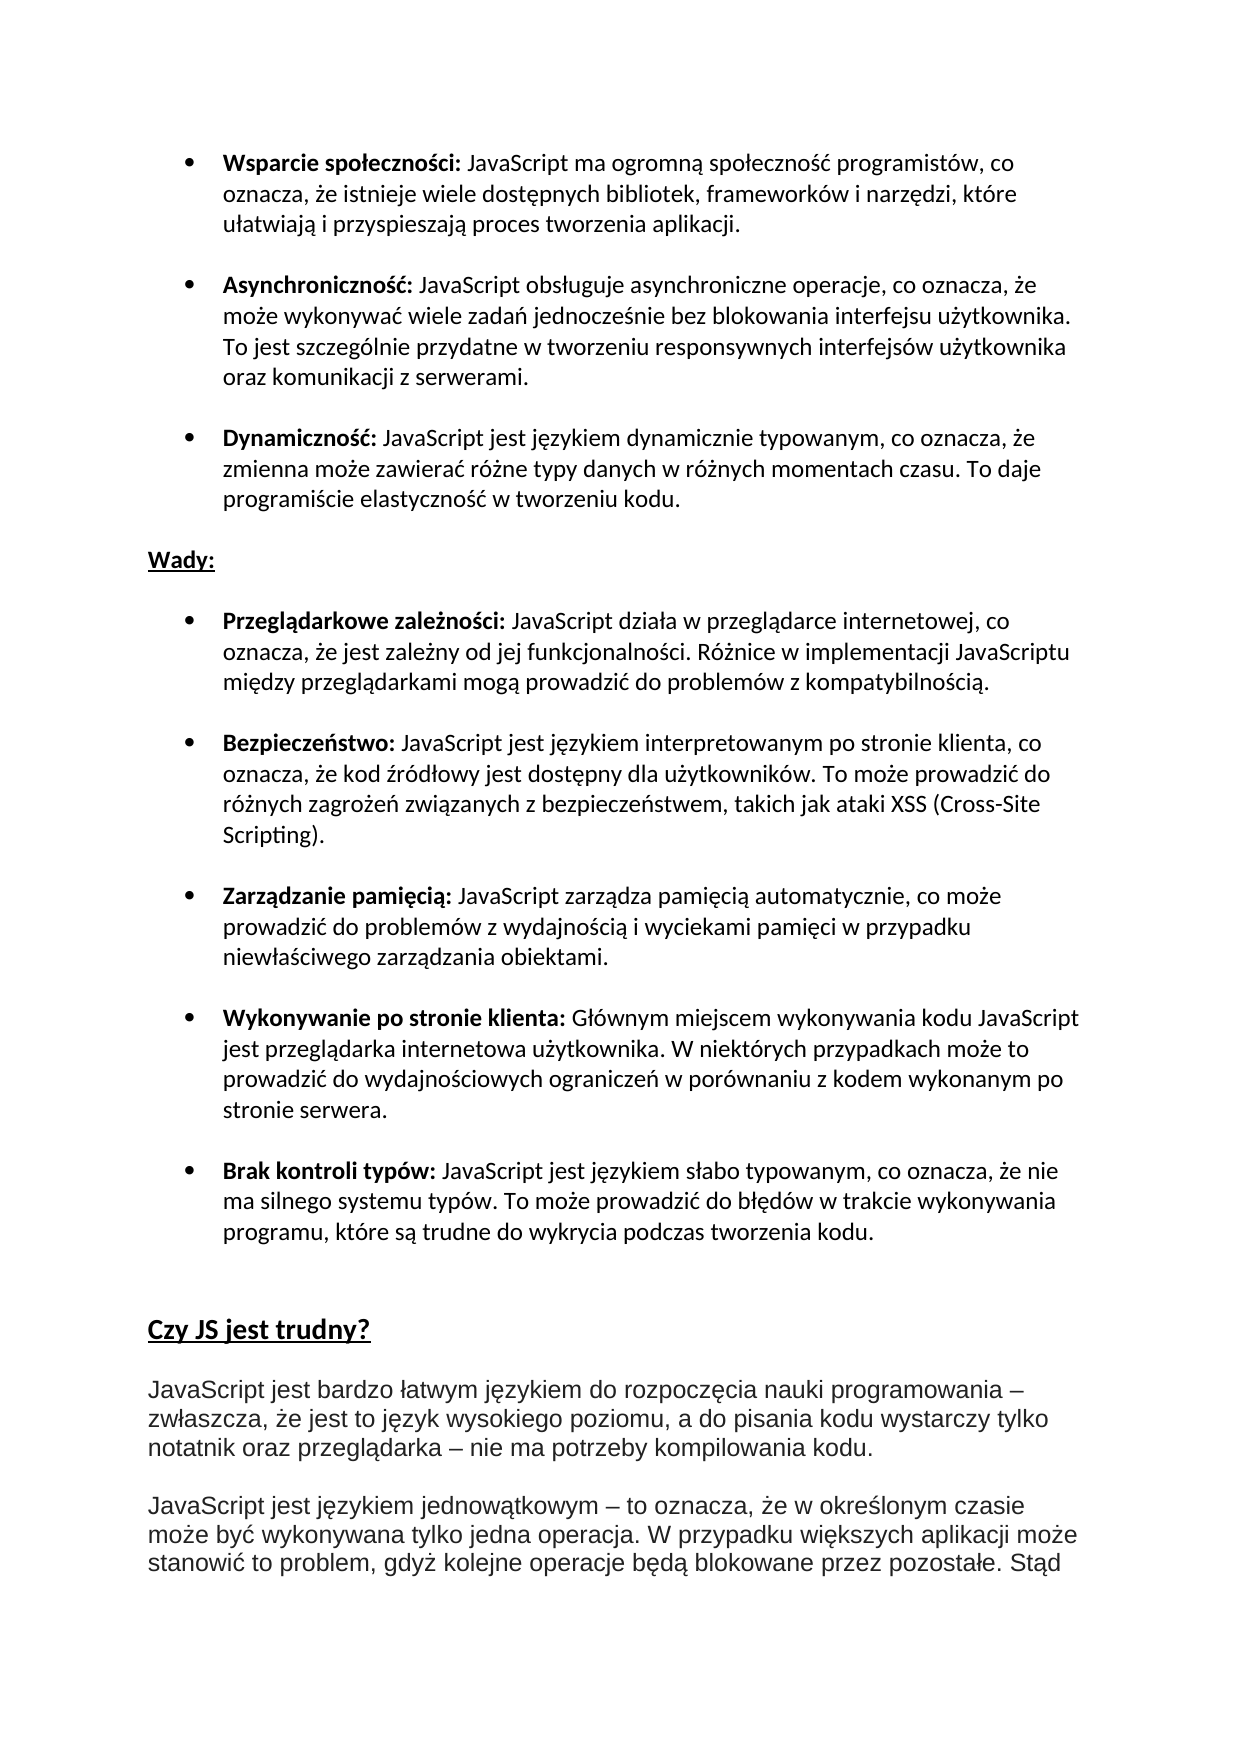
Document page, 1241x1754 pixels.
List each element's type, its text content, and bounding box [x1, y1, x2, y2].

list Asynchroniczność: JavaScript obsługuje asynchroniczne operacje, co oznacza, że może wykonywać wiele zadań jednocześnie bez blokowania interfejsu użytkownika. To jest szczególnie przydatne w tworzeniu responsywnych interfejsów użytkownika oraz komunikacji z serwerami. [185, 270, 1093, 392]
list Bezpieczeństwo: JavaScript jest językiem interpretowanym po stronie klienta, co oznacza, że kod źródłowy jest dostępny dla użytkowników. To może prowadzić do różnych zagrożeń związanych z bezpieczeństwem, takich jak ataki XSS (Cross-Site Scripting). [185, 727, 1093, 849]
list Brak kontroli typów: JavaScript jest językiem słabo typowanym, co oznacza, że nie ma silnego systemu typów. To może prowadzić do błędów w trakcie wykonywania programu, które są trudne do wykrycia podczas tworzenia kodu. [185, 1155, 1093, 1246]
list Wsparcie społeczności: JavaScript ma ogromną społeczność programistów, co oznacza, że istnieje wiele dostępnych bibliotek, frameworków i narzędzi, które ułatwiają i przyspieszają proces tworzenia aplikacji. [185, 148, 1093, 239]
text Czy JS jest trudny? [148, 1311, 1093, 1346]
text Wady: [148, 544, 1093, 575]
list Wykonywanie po stronie klienta: Głównym miejscem wykonywania kodu JavaScript jest przeglądarka internetowa użytkownika. W niektórych przypadkach może to prowadzić do wydajnościowych ograniczeń w porównaniu z kodem wykonanym po stronie serwera. [185, 1002, 1093, 1124]
list Dynamiczność: JavaScript jest językiem dynamicznie typowanym, co oznacza, że zmienna może zawierać różne typy danych w różnych momentach czasu. To daje programiście elastyczność w tworzeniu kodu. [185, 422, 1093, 514]
text JavaScript jest bardzo łatwym językiem do rozpoczęcia nauki programowania – zwłaszcza, że jest to język wysokiego poziomu, a do pisania kodu wystarczy tylko notatnik oraz przeglądarka – nie ma potrzeby kompilowania kodu. [148, 1376, 1093, 1462]
list Przeglądarkowe zależności: JavaScript działa w przeglądarce internetowej, co oznacza, że jest zależny od jej funkcjonalności. Różnice w implementacji JavaScriptu między przeglądarkami mogą prowadzić do problemów z kompatybilnością. [185, 605, 1093, 697]
list Zarządzanie pamięcią: JavaScript zarządza pamięcią automatycznie, co może prowadzić do problemów z wydajnością i wyciekami pamięci w przypadku niewłaściwego zarządzania obiektami. [185, 880, 1093, 972]
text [148, 1491, 1093, 1577]
